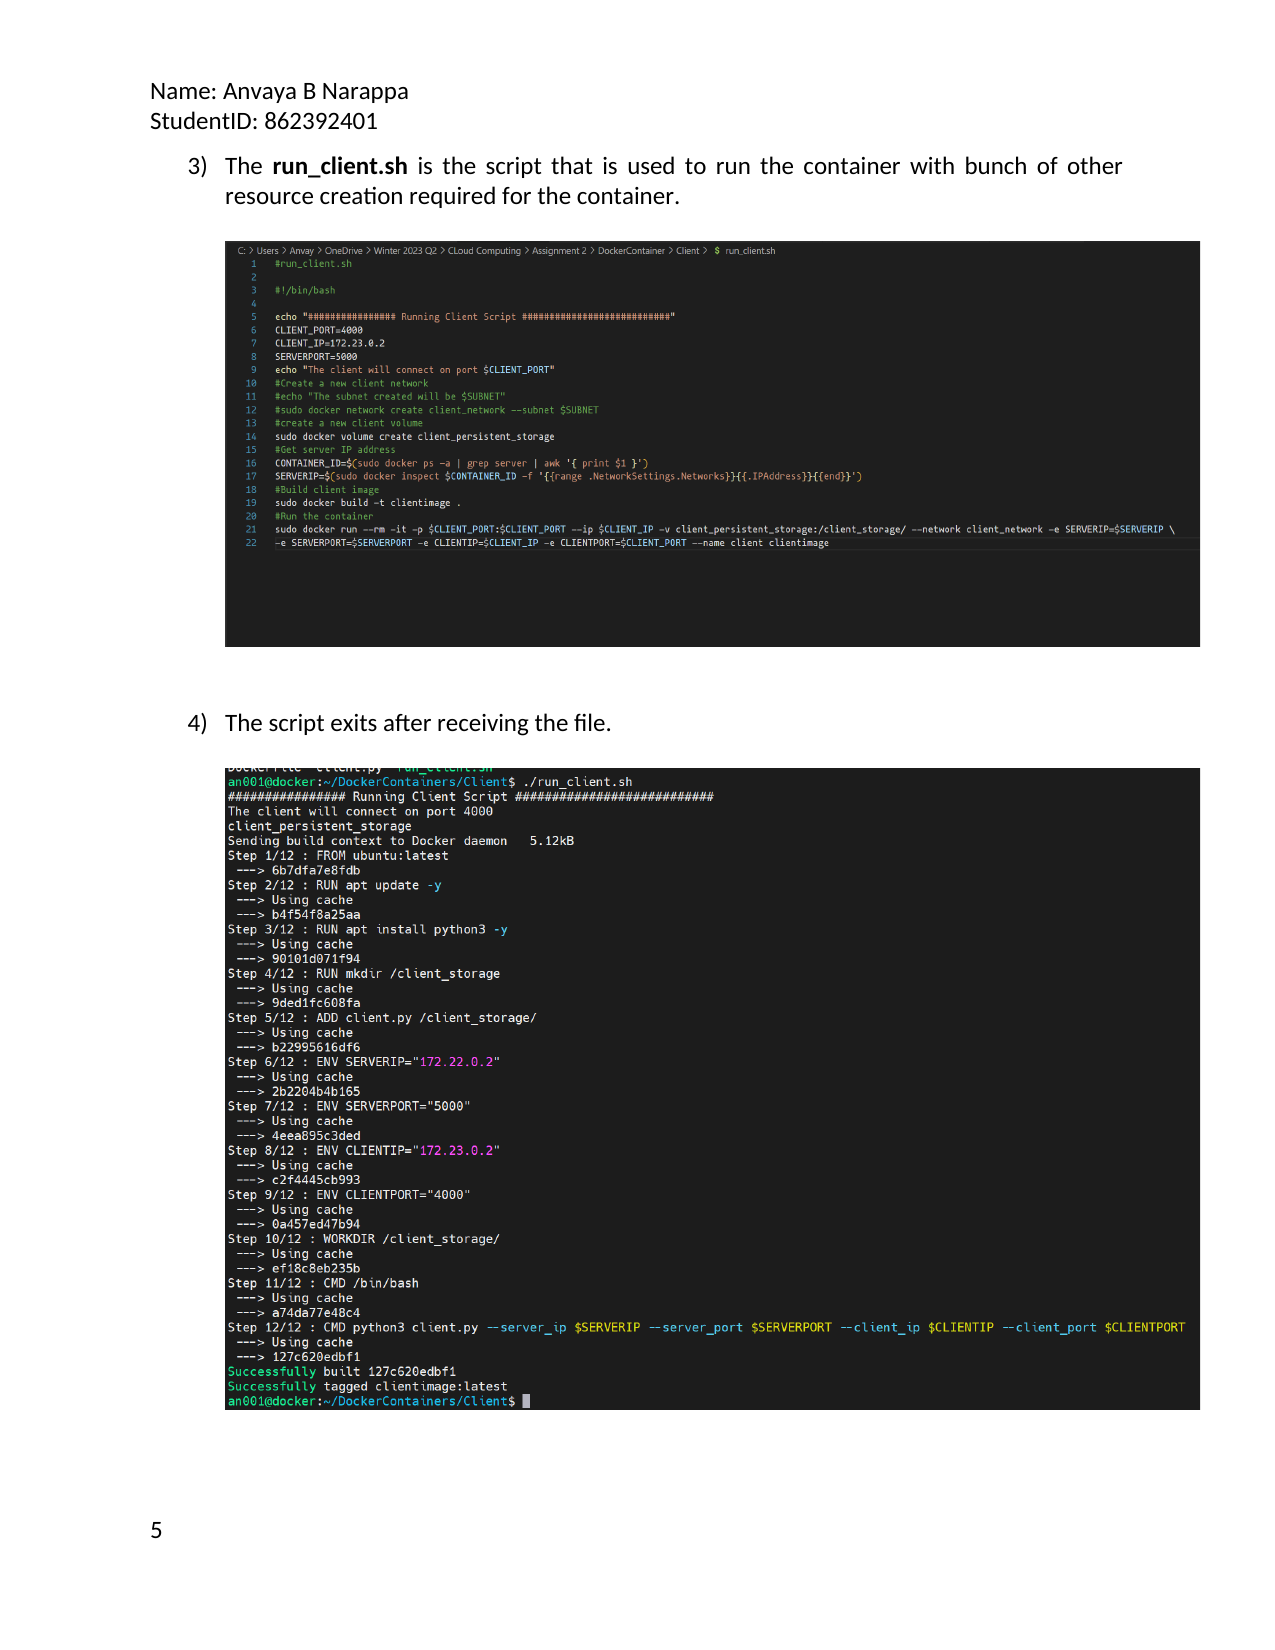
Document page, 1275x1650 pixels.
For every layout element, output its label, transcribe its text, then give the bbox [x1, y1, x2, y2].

picture [225, 241, 1200, 647]
list The script exits after receiving the file. [187, 707, 1125, 738]
picture [225, 768, 1200, 1410]
list The run_client.sh is the script that is used to run the container with bunch of other resource creation required for the container. [187, 150, 1125, 211]
